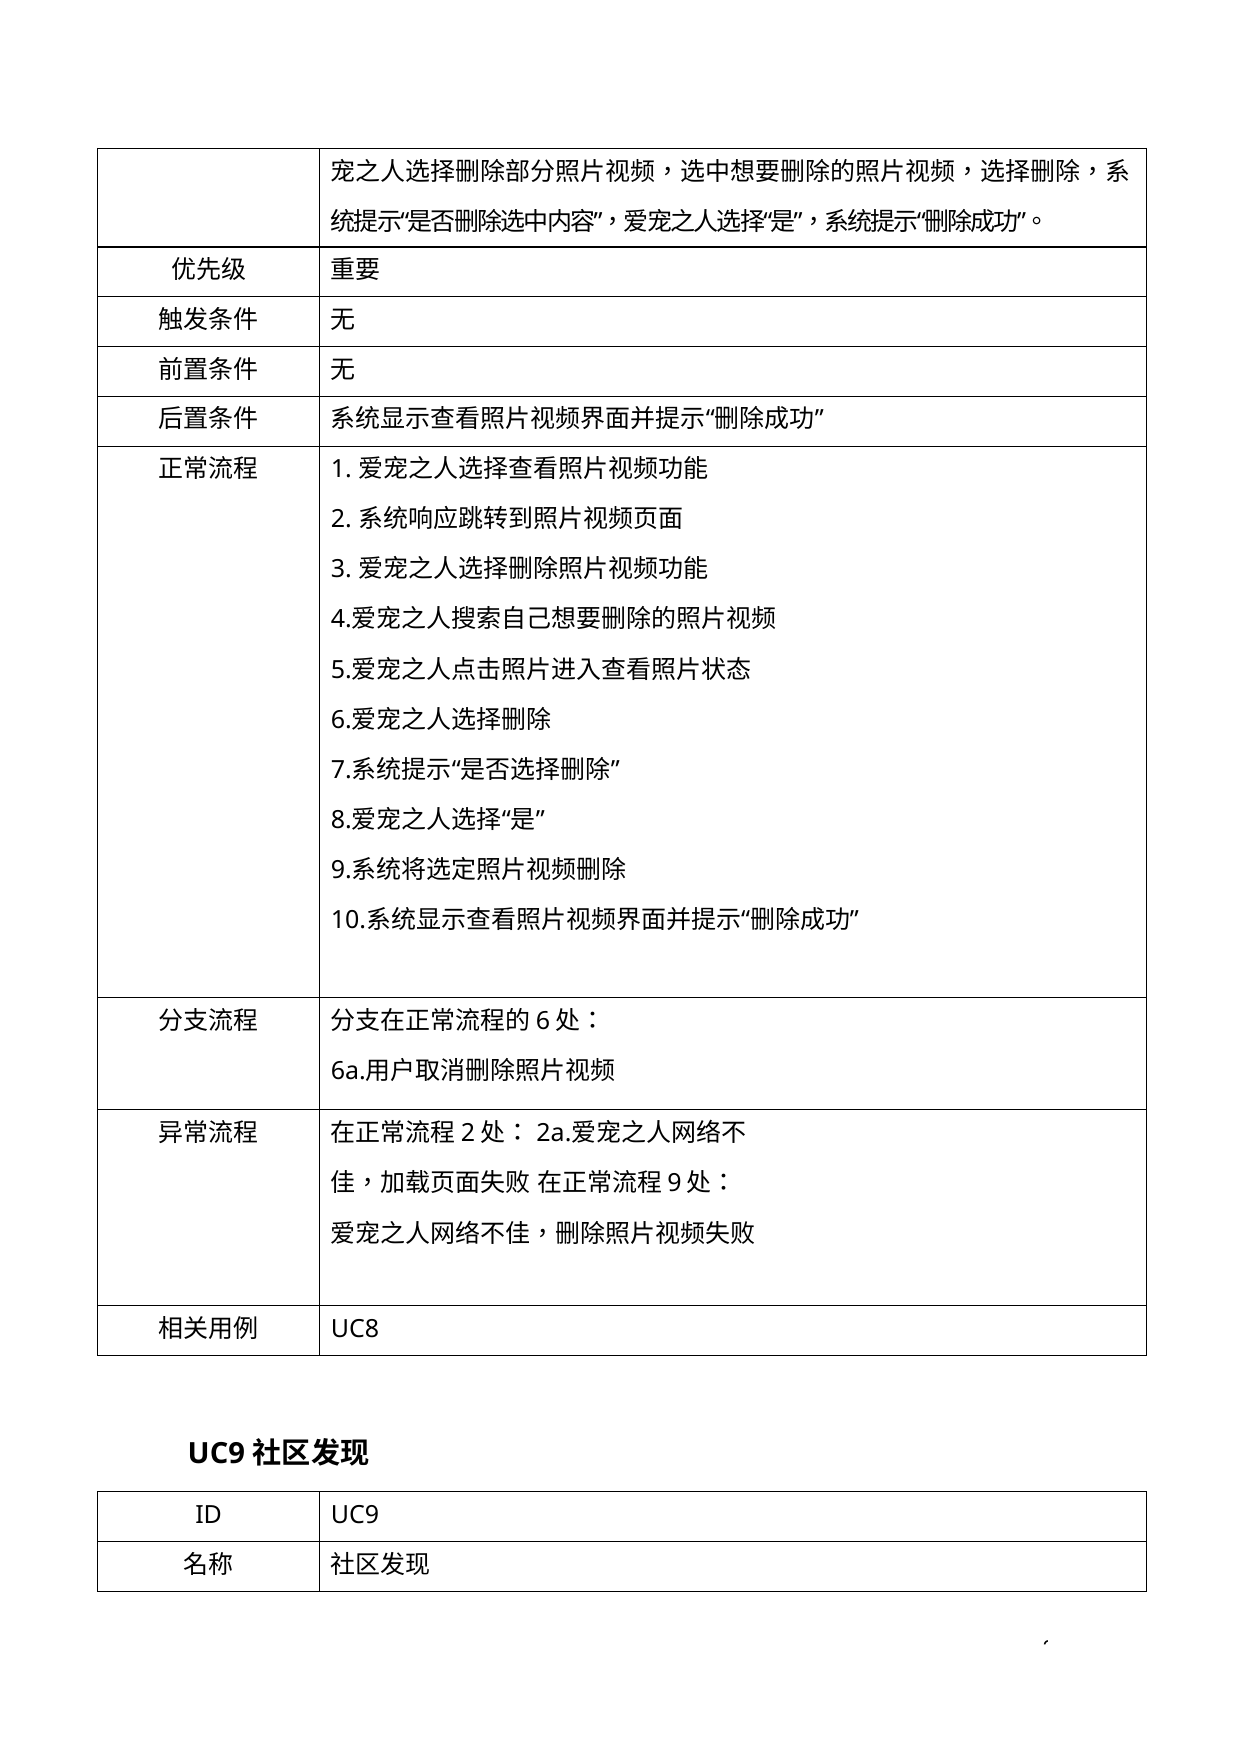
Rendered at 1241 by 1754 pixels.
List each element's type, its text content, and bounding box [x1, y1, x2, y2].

table_header UC9 [320, 1492, 1146, 1541]
table_cell 无 [320, 347, 1146, 396]
table_cell 在正常流程2处： 2a.爱宠之人网络不佳，加载页面失败 在正常流程9处： 爱宠之人网络不佳，删除照片视频失败 [320, 1110, 1146, 1305]
table_cell 分支在正常流程的6处： 6a.用户取消删除照片视频 [320, 998, 1146, 1109]
table_cell 相关用例 [98, 1306, 319, 1355]
table_cell 系统显示查看照片视频界面并提示“删除成功” [320, 397, 1146, 446]
table_cell 1. 爱宠之人选择查看照片视频功能 2. 系统响应跳转到照片视频页面 3. 爱宠之人选择删除照片视频功能 4.爱宠之人搜索自己想要删除的照片视频 5.爱宠之人点击照片进入查看照片状态 6.爱宠之人选择删除 7.系统提示“是否选择删除” 8.爱宠之人选择“是” 9.系统将选定照片视频删除 10.系统显示查看照片视频界面并提示“删除成功” [320, 447, 1146, 997]
table_cell 前置条件 [98, 347, 319, 396]
table_cell 正常流程 [98, 447, 319, 997]
table_cell 异常流程 [98, 1110, 319, 1305]
table_cell 名称 [98, 1542, 319, 1591]
table_cell 无 [320, 297, 1146, 346]
table_cell 优先级 [98, 248, 319, 296]
table_cell 分支流程 [98, 998, 319, 1109]
table_cell 重要 [320, 248, 1146, 296]
text UC9 社区发现 [187, 1433, 409, 1472]
table_cell 后置条件 [98, 397, 319, 446]
table_header [98, 149, 319, 246]
table_cell 社区发现 [320, 1542, 1146, 1591]
table_header 宠之人选择删除部分照片视频，选中想要删除的照片视频，选择删除，系 统提示“是否删除选中内容”，爱宠之人选择“是”，系统提示“删除成功”。 [320, 149, 1146, 246]
table_header ID [98, 1492, 319, 1541]
table_cell UC8 [320, 1306, 1146, 1355]
table_cell 触发条件 [98, 297, 319, 346]
